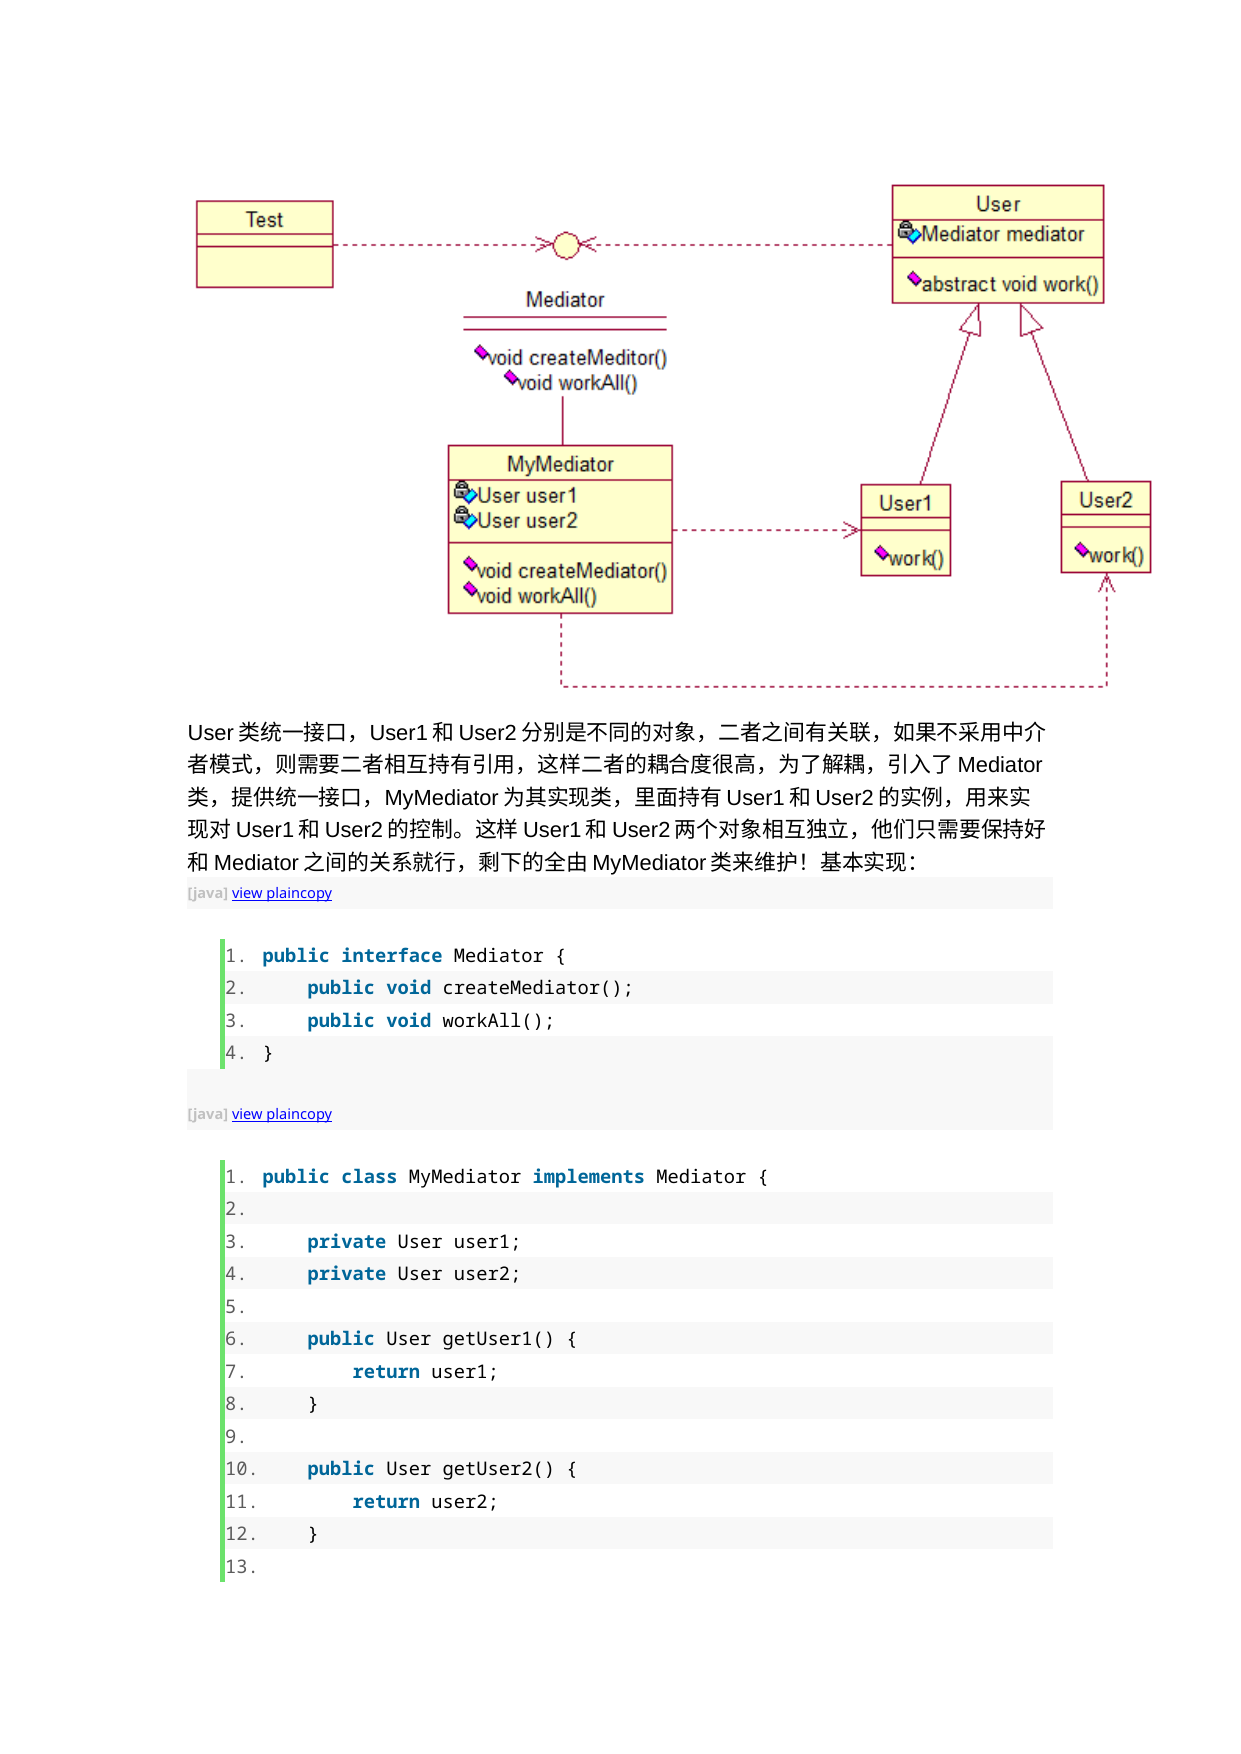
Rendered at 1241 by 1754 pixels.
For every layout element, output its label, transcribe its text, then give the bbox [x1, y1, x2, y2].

list public void createMediator(); [225, 971, 1053, 1004]
text [java] view plaincopy [187, 1098, 1053, 1130]
text User类统一接口，User1和User2分别是不同的对象，二者之间有关联，如果不采用中介者模式，则需要二者相互持有引用，这样二者的耦合度很高，为了解耦，引入了Mediator类，提供统一接口，MyMediator为其实现类，里面持有User1和User2的实例，用来实现对User1和User2的控制。这样User1和User2两个对象相互独立，他们只需要保持好和Mediator之间的关系就行，剩下的全由MyMediator类来维护！基本实现： [187, 714, 1053, 877]
list public User getUser1() { [225, 1322, 1053, 1354]
list return user1; [225, 1354, 1053, 1387]
list public class MyMediator implements Mediator { [220, 1159, 1053, 1192]
list private User user2; [225, 1257, 1053, 1289]
list } [225, 1387, 1053, 1419]
list return user2; [225, 1484, 1053, 1517]
list } [225, 1517, 1053, 1549]
picture [187, 175, 1161, 702]
text [java] view plaincopy [187, 877, 1053, 909]
list private User user1; [225, 1224, 1053, 1257]
list } [225, 1036, 1053, 1069]
list public interface Mediator { [225, 939, 1053, 971]
list public void workAll(); [225, 1004, 1053, 1036]
list public User getUser2() { [225, 1452, 1053, 1484]
